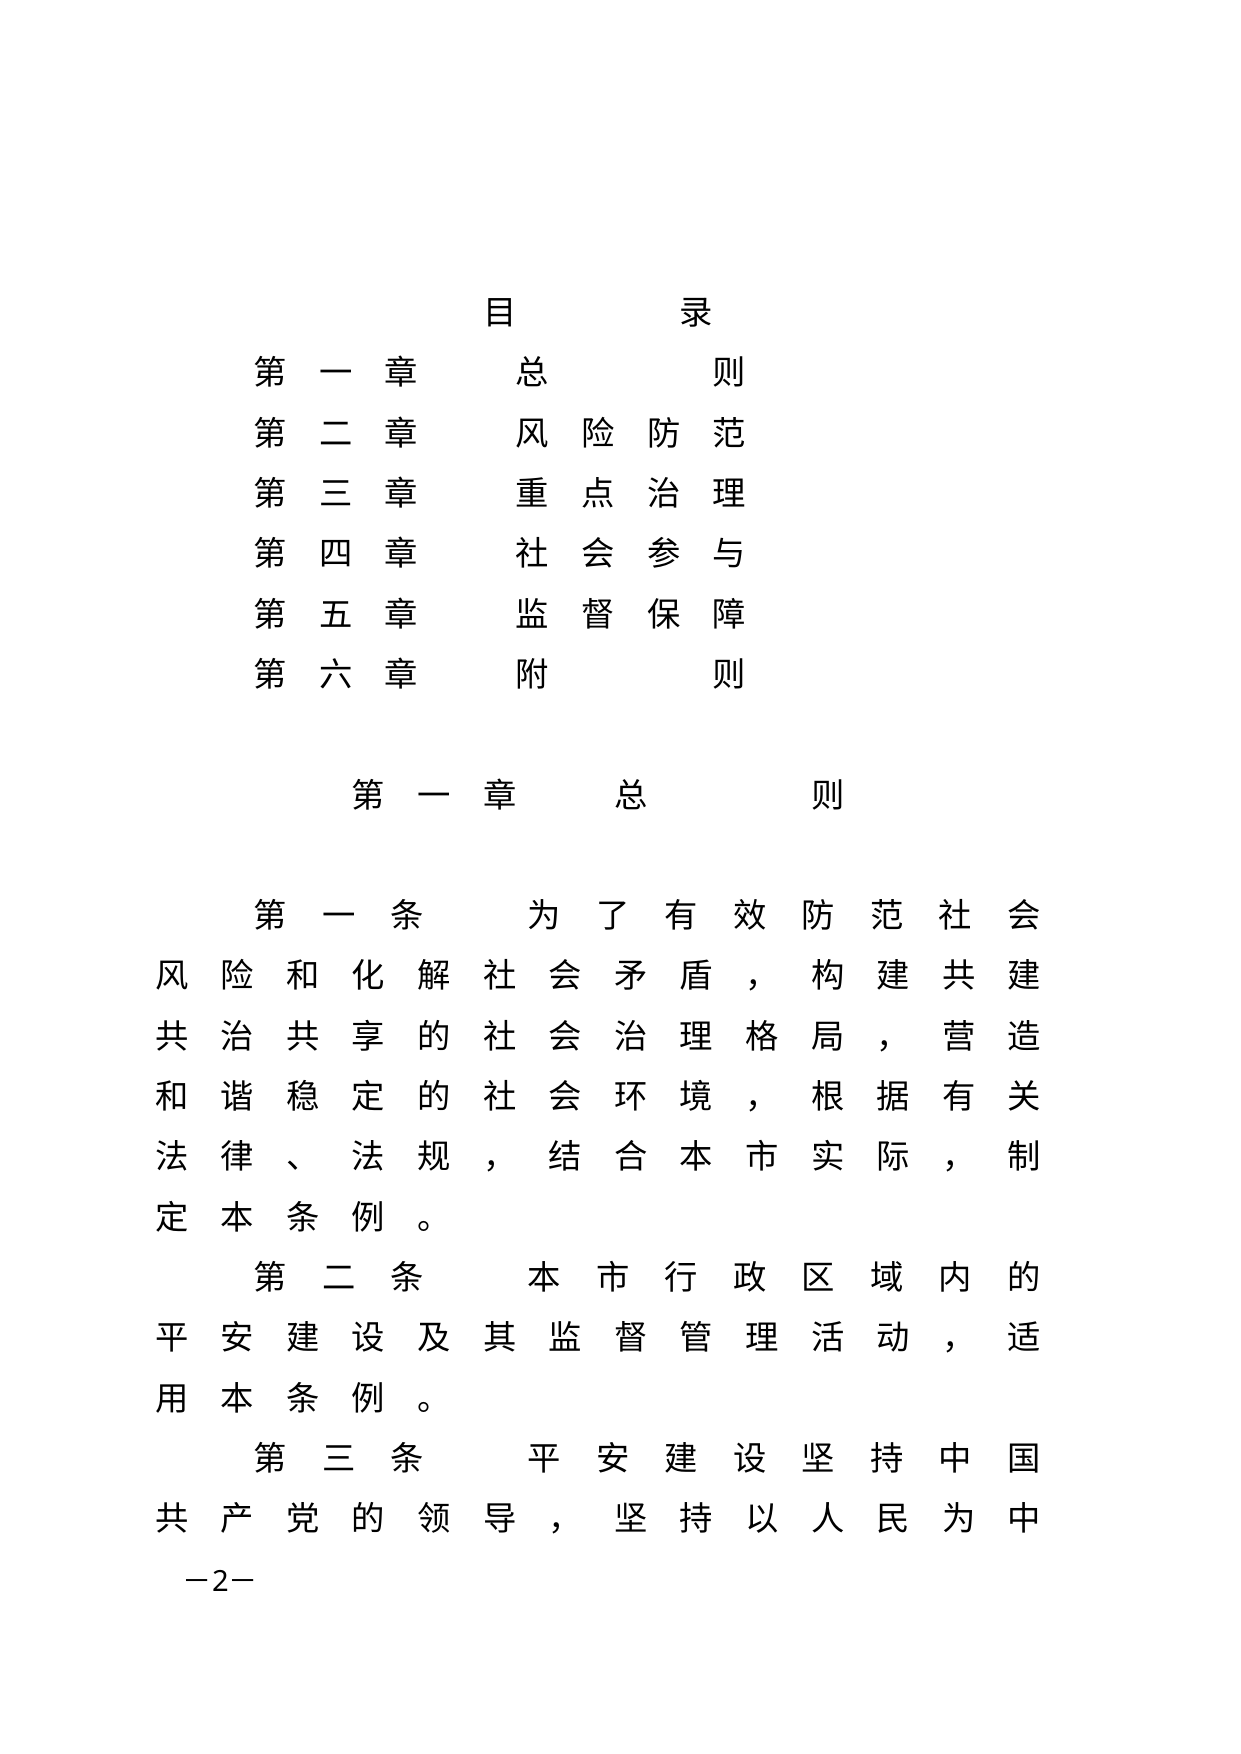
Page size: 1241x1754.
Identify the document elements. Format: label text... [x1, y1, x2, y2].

text 第三条 平安建设坚持中国共产党的领导，坚持以人民为中心，贯彻落实总体国家安全观，坚持系统治理、依法治理、综合治理、源头治理，建设更高水平的平安苏州。 [155, 1426, 1073, 1546]
text 第一章 总 则 [155, 762, 1073, 823]
text 第三章 重点治理 [221, 461, 1073, 521]
text 目 录 [155, 280, 1073, 340]
text 第一条 为了有效防范社会风险和化解社会矛盾，构建共建共治共享的社会治理格局，营造和谐稳定的社会环境，根据有关法律、法规，结合本市实际，制定本条例。 [155, 883, 1073, 1245]
text 第五章 监督保障 [221, 581, 1073, 642]
text 第一章 总 则 [221, 340, 1073, 400]
text 第四章 社会参与 [221, 521, 1073, 581]
text 第二条 本市行政区域内的平安建设及其监督管理活动，适用本条例。 [155, 1245, 1073, 1426]
text 第二章 风险防范 [221, 400, 1073, 461]
text 第六章 附 则 [221, 642, 1073, 702]
